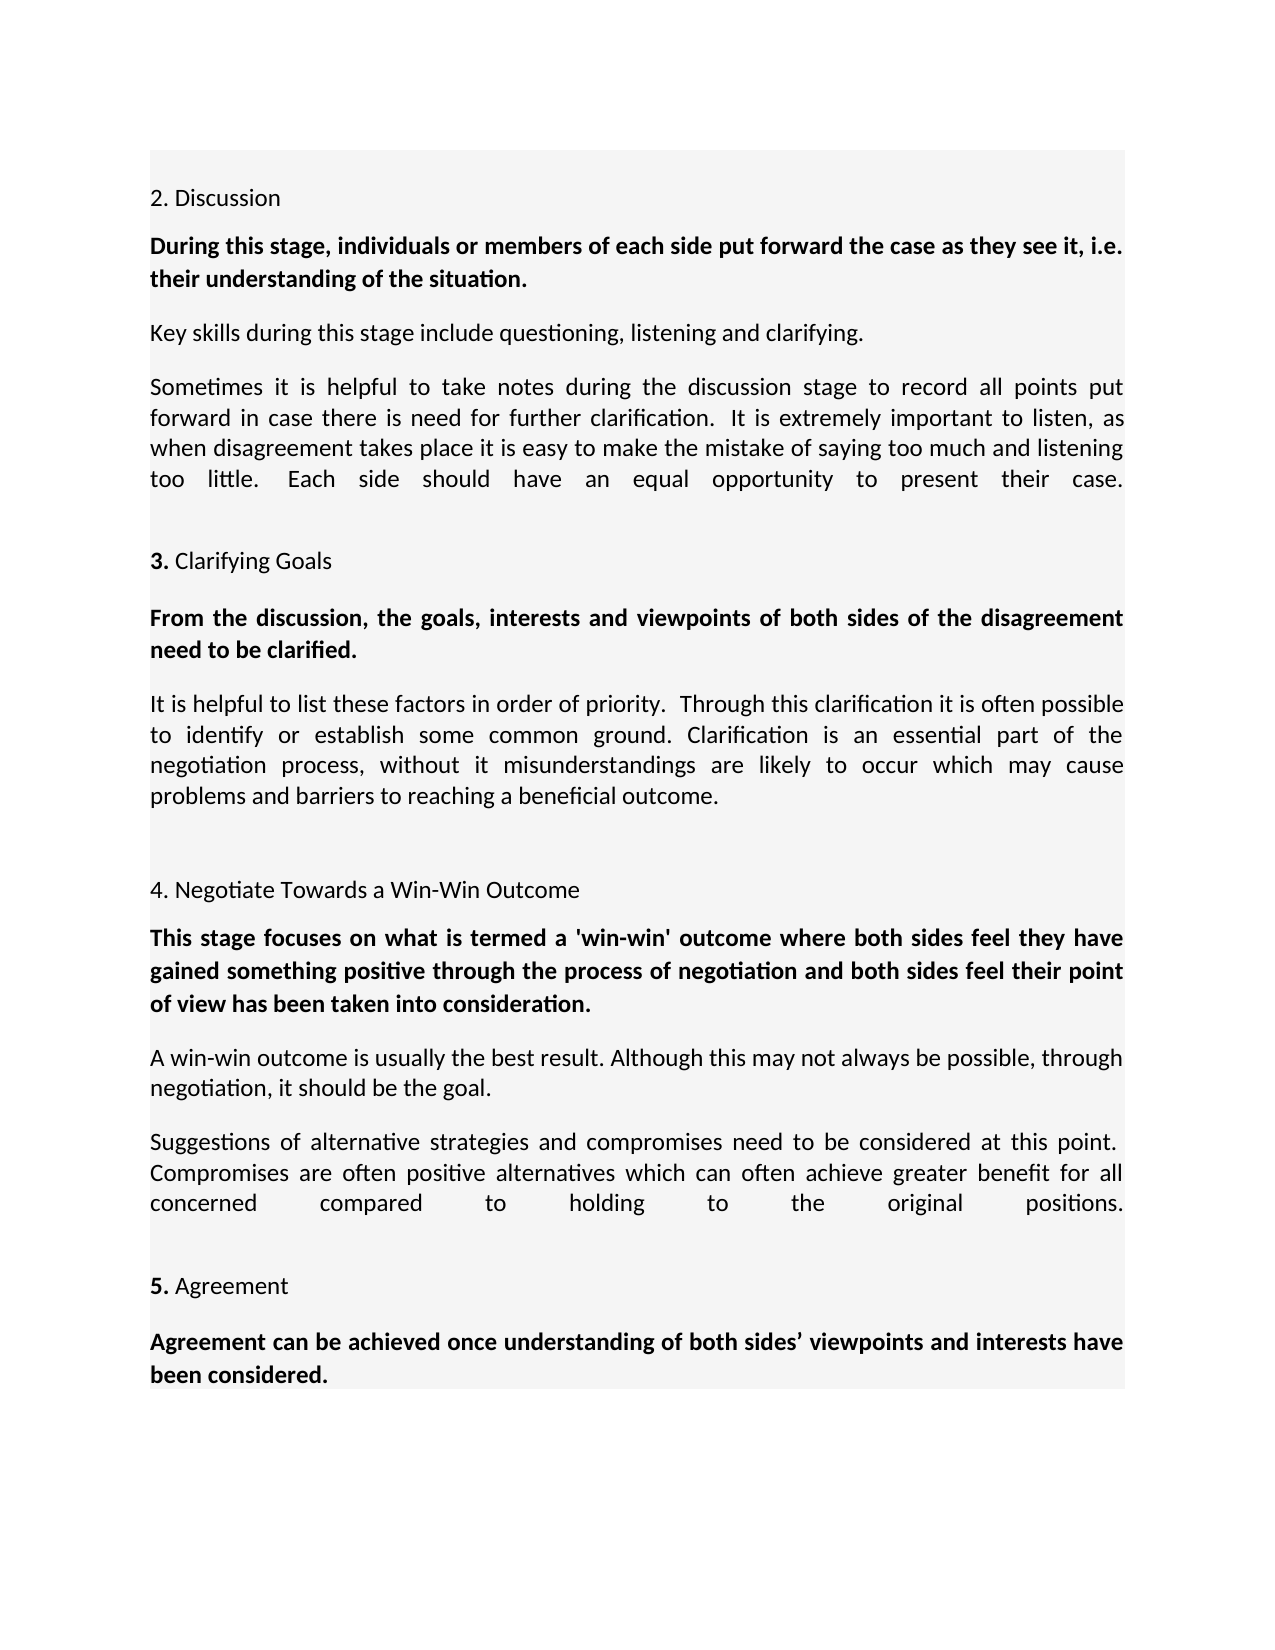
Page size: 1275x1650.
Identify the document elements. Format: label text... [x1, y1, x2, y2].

text Sometimes it is helpful to take notes during the discussion stage to record all points put forward in case there is need for further clarification. It is extremely important to listen, as when disagreement takes place it is easy to make the mistake of saying too much and listening too little. Each side should have an equal opportunity to present their case. [150, 371, 1125, 522]
subtitle 4. Negotiate Towards a Win-Win Outcome [150, 842, 1125, 904]
text Suggestions of alternative strategies and compromises need to be considered at this point. Compromises are often positive alternatives which can often achieve greater benefit for all concerned compared to holding to the original positions. [150, 1126, 1125, 1247]
text Agreement can be achieved once understanding of both sides’ viewpoints and interests have been considered. [150, 1324, 1125, 1389]
text From the discussion, the goals, interests and viewpoints of both sides of the disagreement need to be clarified. [150, 599, 1125, 665]
text 5. Agreement [150, 1270, 1125, 1301]
text Key skills during this stage include questioning, listening and clarifying. [150, 317, 1125, 348]
text During this stage, individuals or members of each side put forward the case as they see it, i.e. their understanding of the situation. [150, 228, 1125, 294]
text 3. Clarifying Goals [150, 545, 1125, 576]
text This stage focuses on what is termed a 'win-win' outcome where both sides feel they have gained something positive through the process of negotiation and both sides feel their point of view has been taken into consideration. [150, 920, 1125, 1018]
subtitle 2. Discussion [150, 150, 1125, 212]
text It is helpful to list these factors in order of priority. Through this clarification it is often possible to identify or establish some common ground. Clarification is an essential part of the negotiation process, without it misunderstandings are likely to occur which may cause problems and barriers to reaching a beneficial outcome. [150, 688, 1125, 811]
text A win-win outcome is usually the best result. Although this may not always be possible, through negotiation, it should be the goal. [150, 1042, 1125, 1103]
